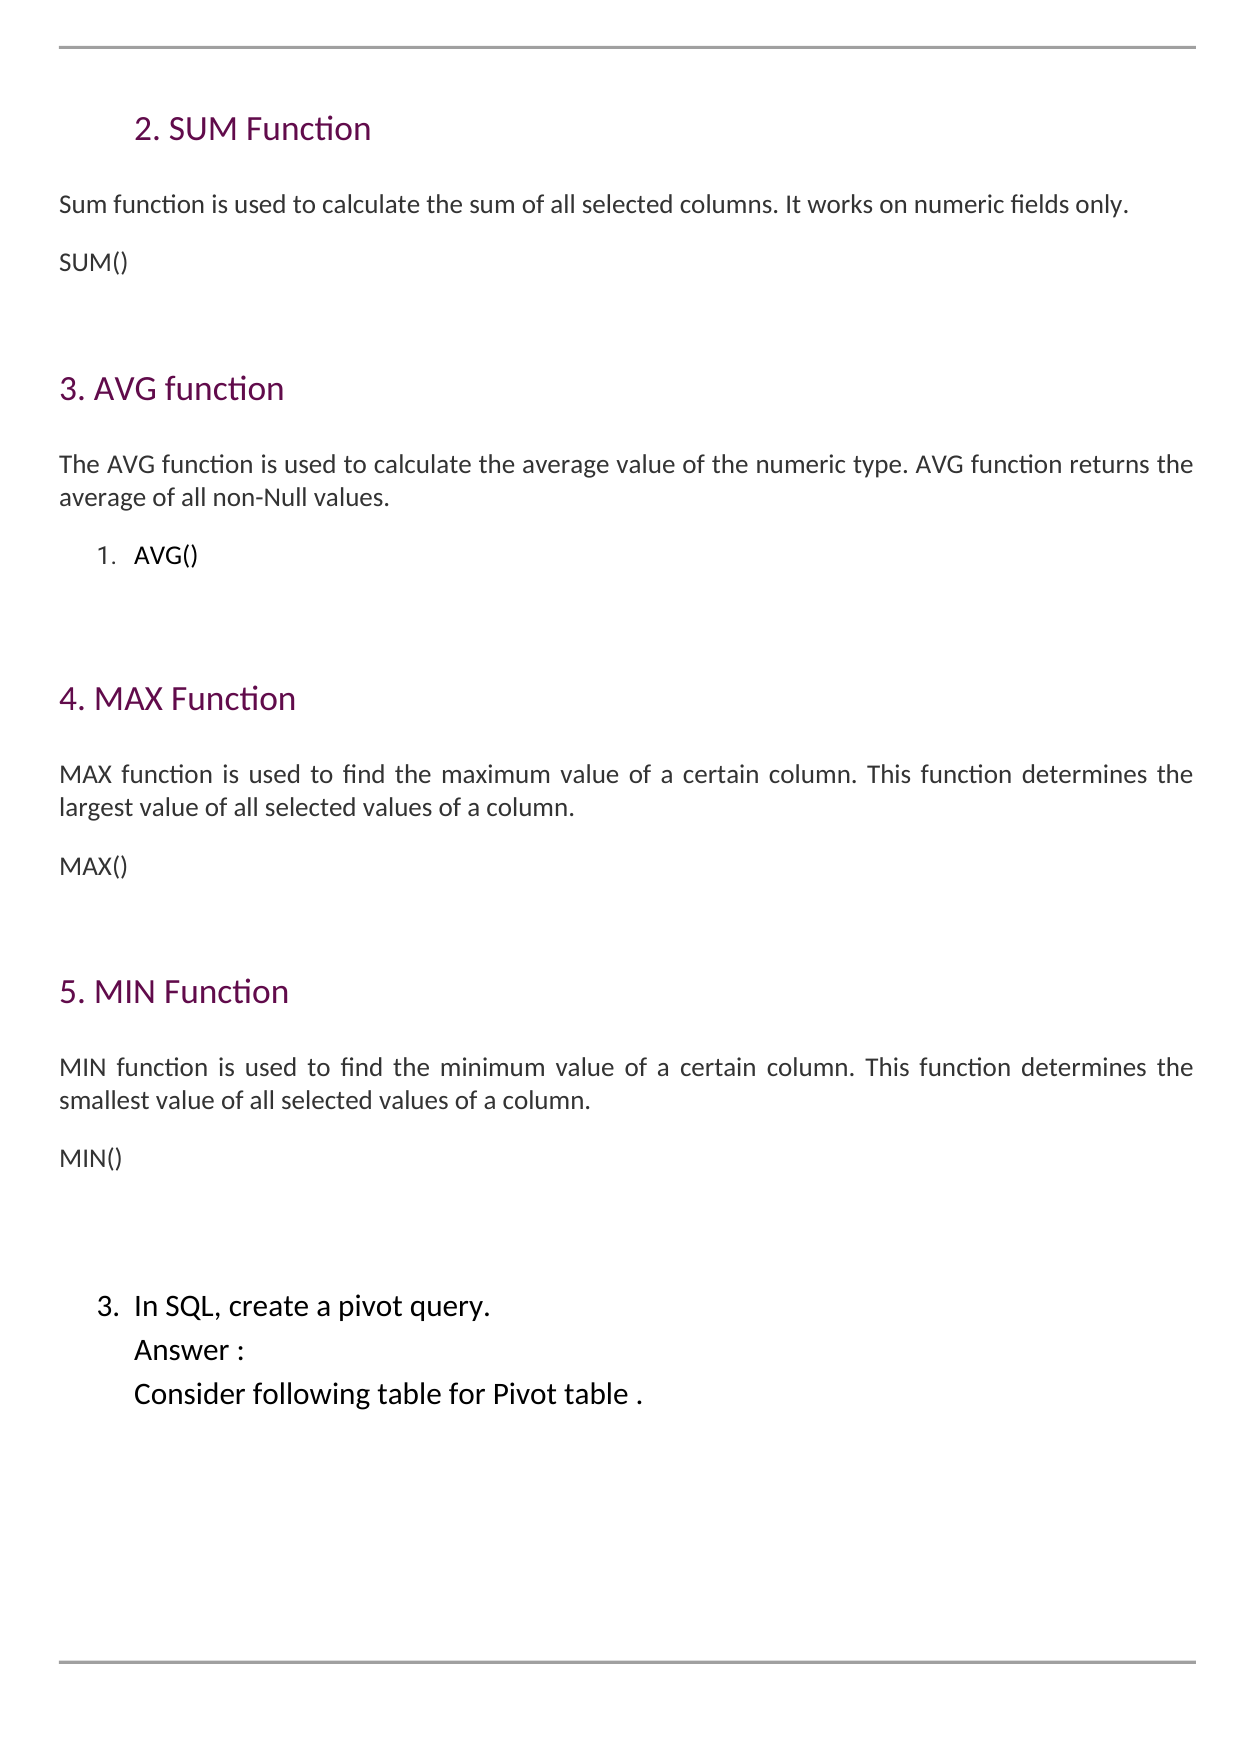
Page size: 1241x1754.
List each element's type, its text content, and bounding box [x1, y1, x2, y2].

text MAX function is used to find the maximum value of a certain column. This function determines the largest value of all selected values of a column. [59, 758, 1196, 824]
text MIN() [59, 1141, 1196, 1174]
subtitle 4. MAX Function [59, 676, 1196, 720]
text SUM() [59, 245, 1196, 278]
text MIN function is used to find the minimum value of a certain column. This function determines the smallest value of all selected values of a column. [59, 1050, 1196, 1116]
text MAX() [59, 849, 1196, 882]
subtitle 2. SUM Function [134, 106, 1196, 149]
text Sum function is used to calculate the sum of all selected columns. It works on numeric fields only. [59, 187, 1196, 220]
subtitle 3. AVG function [59, 366, 1196, 409]
list AVG() [96, 538, 1200, 571]
list In SQL, create a pivot query. [96, 1287, 1196, 1325]
text Consider following table for Pivot table . [134, 1374, 1196, 1412]
text Answer : [134, 1330, 1196, 1368]
subtitle 5. MIN Function [59, 969, 1196, 1012]
text The AVG function is used to calculate the average value of the numeric type. AVG function returns the average of all non-Null values. [59, 447, 1196, 513]
